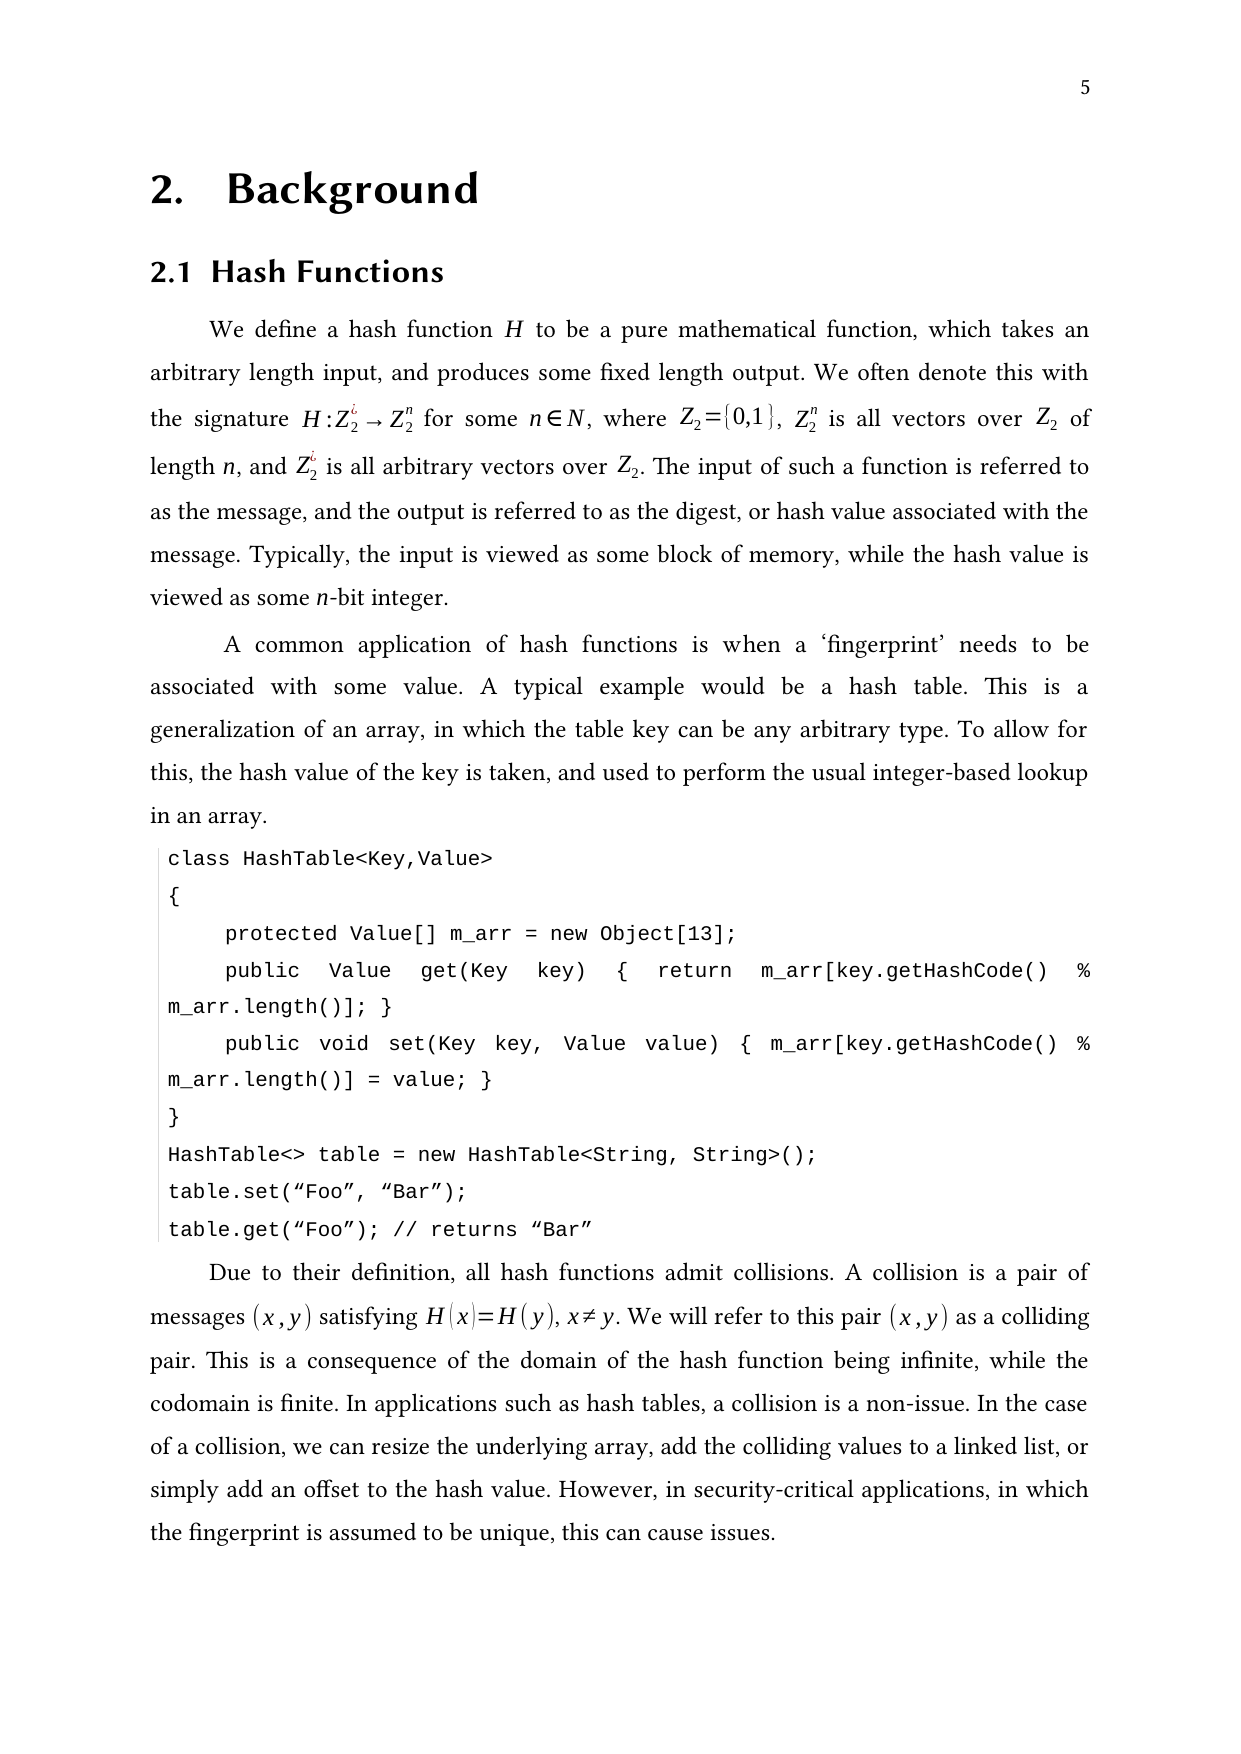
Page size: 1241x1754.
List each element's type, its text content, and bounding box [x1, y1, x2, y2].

text public Value get(Key key) { return m_arr[key.getHashCode() % m_arr.length()]; } [159, 960, 1090, 1019]
text } [159, 1106, 1090, 1130]
text We define a hash function to be a pure mathematical function, which takes an arbitrary length input, and produces some fixed length output. We often denote this with the signature for some , where , is all vectors over of length , and is all arbitrary vectors over . The input of such a function is referred to as the message, and the output is referred to as the digest, or hash value associated with the message. Typically, the input is viewed as some block of memory, while the hash value is viewed as some -bit integer. [150, 315, 1090, 611]
text table.get(“Foo”); // returns “Bar” [159, 1219, 1090, 1242]
text class HashTable<Key,Value> [159, 848, 1090, 871]
text protected Value[] m_arr = new Object[13]; [159, 923, 1090, 946]
text Due to their definition, all hash functions admit collisions. A collision is a pair of messages satisfying , . We will refer to this pair as a colliding pair. This is a consequence of the domain of the hash function being infinite, while the codomain is finite. In applications such as hash tables, a collision is a non-issue. In the case of a collision, we can resize the underlying array, add the colliding values to a linked list, or simply add an offset to the hash value. However, in security-critical applications, in which the fingerprint is assumed to be unique, this can cause issues. [150, 1258, 1090, 1546]
subtitle Background [150, 162, 1090, 215]
text A common application of hash functions is when a ‘fingerprint’ needs to be associated with some value. A typical example would be a hash table. This is a generalization of an array, in which the table key can be any arbitrary type. To allow for this, the hash value of the key is taken, and used to perform the usual integer-based lookup in an array. [150, 629, 1090, 829]
subtitle Hash Functions [150, 252, 1090, 290]
text public void set(Key key, Value value) { m_arr[key.getHashCode() % m_arr.length()] = value; } [159, 1033, 1090, 1092]
text { [159, 885, 1090, 909]
text HashTable<> table = new HashTable<String, String>(); [159, 1144, 1090, 1167]
text table.set(“Foo”, “Bar”); [159, 1181, 1090, 1205]
